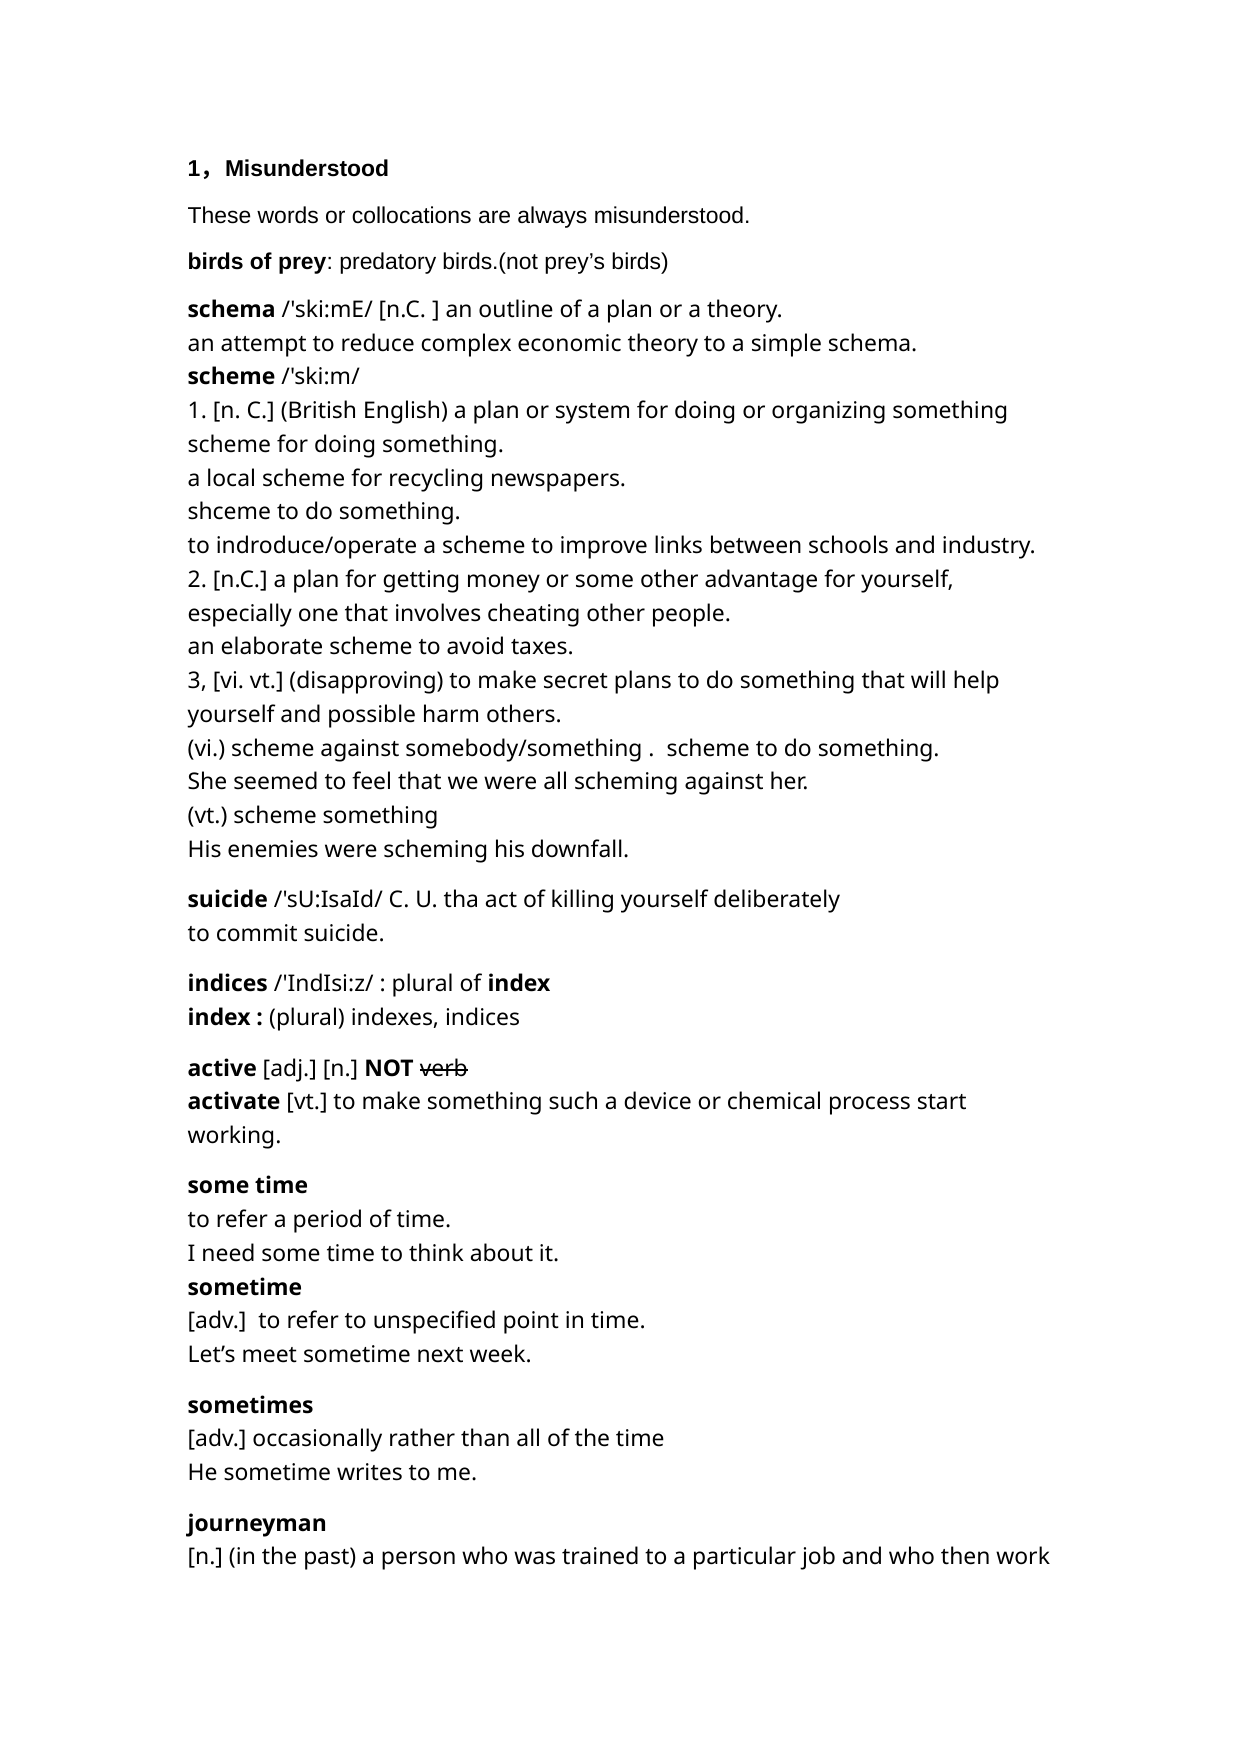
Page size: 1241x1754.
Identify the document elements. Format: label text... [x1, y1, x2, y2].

text These words or collocations are always misunderstood. [187, 202, 1053, 229]
text suicide /'sU:IsaId/ C. U. tha act of killing yourself deliberately to commit suicide. [187, 883, 1053, 948]
text some time to refer a period of time. I need some time to think about it. sometime [adv.] to refer to unspecified point in time. Let’s meet sometime next week. [187, 1169, 1053, 1369]
text journeyman [n.] (in the past) a person who was trained to a particular job and who then work for someone else. [187, 1506, 1053, 1571]
text sometimes [adv.] occasionally rather than all of the time He sometime writes to me. [187, 1388, 1053, 1487]
text indices /'IndIsi:z/ : plural of index index : (plural) indexes, indices [187, 967, 1053, 1032]
text birds of prey: predatory birds.(not prey’s birds) [187, 248, 1053, 274]
list Misunderstood [187, 150, 1053, 183]
text schema /'ski:mE/ [n.C. ] an outline of a plan or a theory. an attempt to reduce complex economic theory to a simple schema. scheme /'ski:m/ 1. [n. C.] (British English) a plan or system for doing or organizing something scheme for doing something. a local scheme for recycling newspapers. shceme to do something. to indroduce/operate a scheme to improve links between schools and industry. 2. [n.C.] a plan for getting money or some other advantage for yourself, especially one that involves cheating other people. an elaborate scheme to avoid taxes. 3, [vi. vt.] (disapproving) to make secret plans to do something that will help yourself and possible harm others. (vi.) scheme against somebody/something . scheme to do something. She seemed to feel that we were all scheming against her. (vt.) scheme something His enemies were scheming his downfall. [187, 293, 1053, 864]
text active [adj.] [n.] NOT verb activate [vt.] to make something such a device or chemical process start working. [187, 1051, 1053, 1150]
